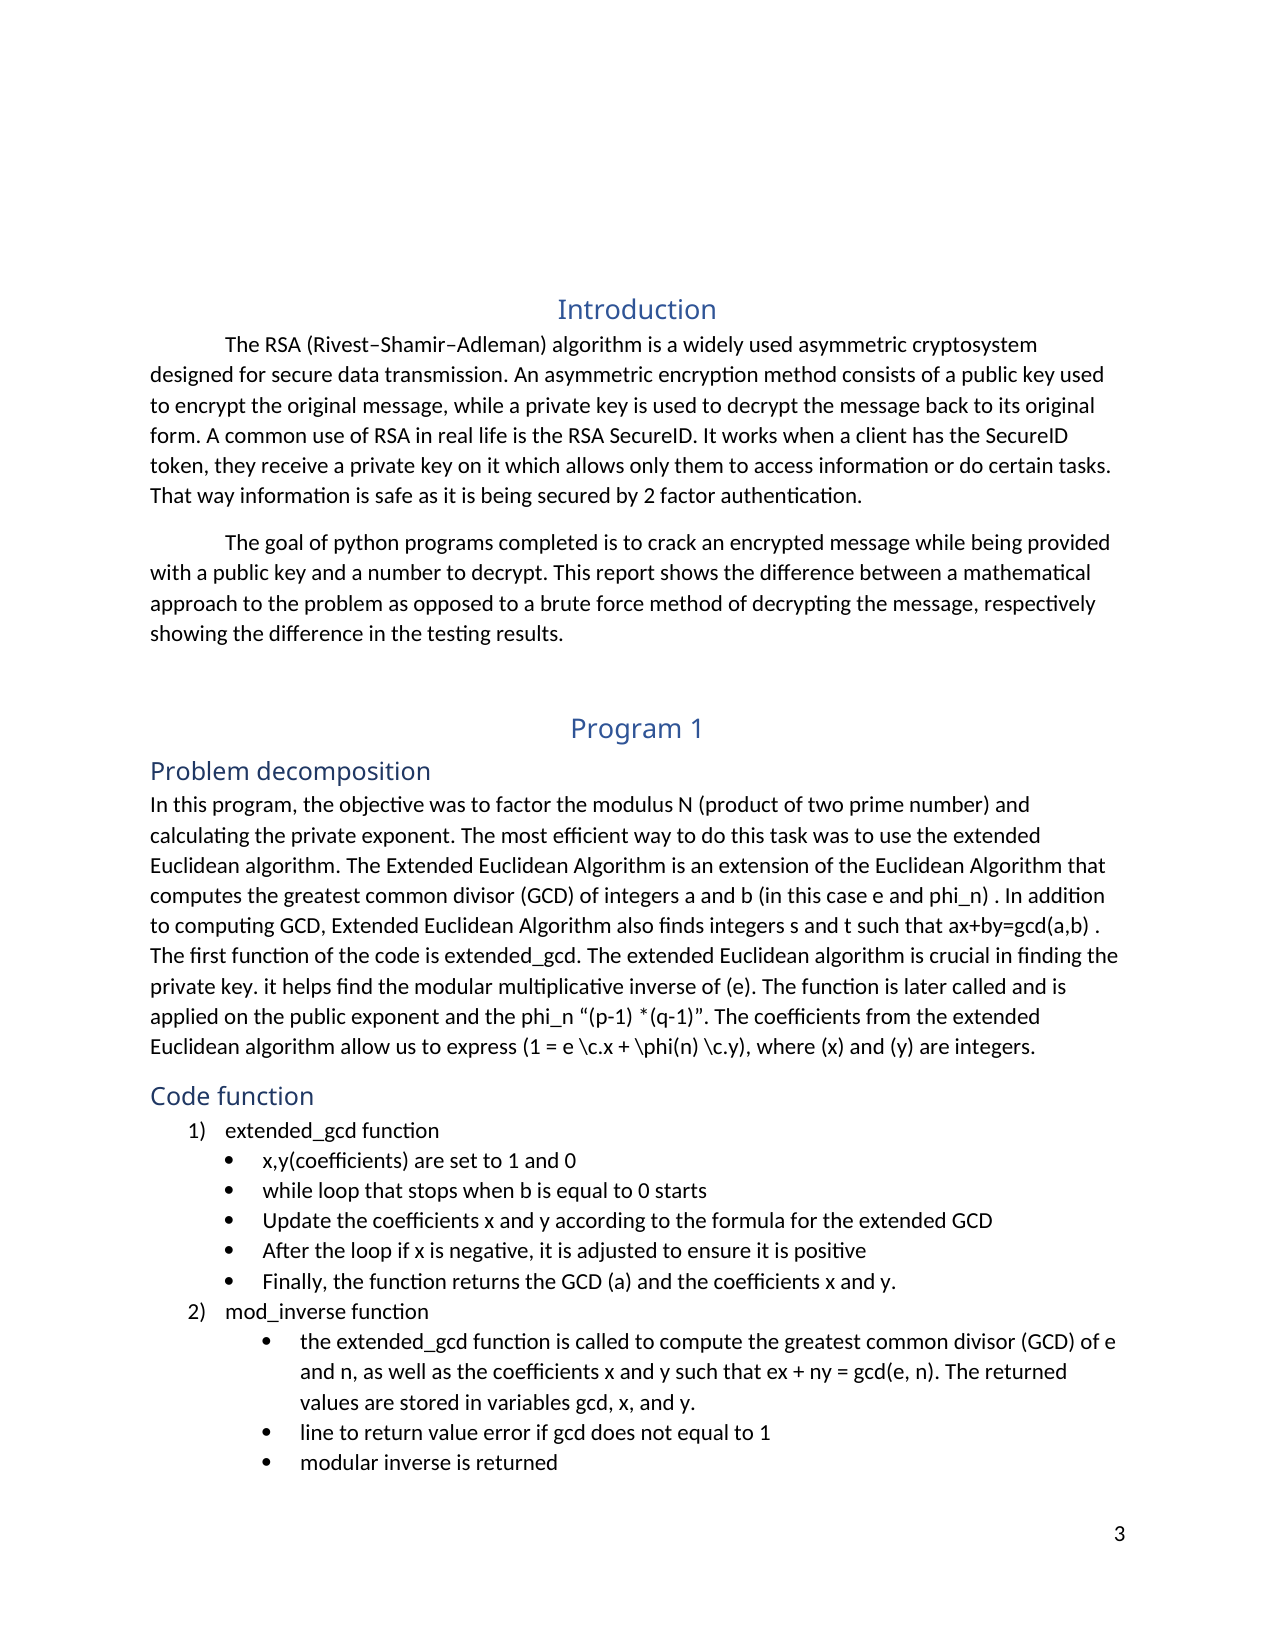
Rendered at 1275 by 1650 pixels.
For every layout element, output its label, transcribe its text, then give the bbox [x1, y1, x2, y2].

text The goal of python programs completed is to crack an encrypted message while being provided with a public key and a number to decrypt. This report shows the difference between a mathematical approach to the problem as opposed to a brute force method of decrypting the message, respectively showing the difference in the testing results. [150, 528, 1125, 647]
list extended_gcd function [187, 1116, 1125, 1144]
list line to return value error if gcd does not equal to 1 [262, 1418, 1125, 1446]
list modular inverse is returned [262, 1448, 1125, 1476]
text In this program, the objective was to factor the modulus N (product of two prime number) and calculating the private exponent. The most efficient way to do this task was to use the extended Euclidean algorithm. The Extended Euclidean Algorithm is an extension of the Euclidean Algorithm that computes the greatest common divisor (GCD) of integers a and b (in this case e and phi_n) . In addition to computing GCD, Extended Euclidean Algorithm also finds integers s and t such that ax+by=gcd(a,b) . The first function of the code is extended_gcd. The extended Euclidean algorithm is crucial in finding the private key. it helps find the modular multiplicative inverse of (e). The function is later called and is applied on the public exponent and the phi_n “(p-1) *(q-1)”. The coefficients from the extended Euclidean algorithm allow us to express (1 = e \c.x + \phi(n) \c.y), where (x) and (y) are integers. [150, 791, 1125, 1060]
subtitle Problem decomposition [150, 754, 1125, 788]
list Update the coefficients x and y according to the formula for the extended GCD [225, 1206, 1125, 1234]
text The RSA (Rivest–Shamir–Adleman) algorithm is a widely used asymmetric cryptosystem designed for secure data transmission. An asymmetric encryption method consists of a public key used to encrypt the original message, while a private key is used to decrypt the message back to its original form. A common use of RSA in real life is the RSA SecureID. It works when a client has the SecureID token, they receive a private key on it which allows only them to access information or do certain tasks. That way information is safe as it is being secured by 2 factor authentication. [150, 330, 1125, 509]
subtitle Program 1 [150, 710, 1125, 747]
list mod_inverse function [187, 1297, 1125, 1325]
list the extended_gcd function is called to compute the greatest common divisor (GCD) of e and n, as well as the coefficients x and y such that ex + ny = gcd(e, n). The returned values are stored in variables gcd, x, and y. [262, 1327, 1125, 1416]
list Finally, the function returns the GCD (a) and the coefficients x and y. [225, 1267, 1125, 1295]
subtitle Code function [150, 1079, 1125, 1113]
subtitle Introduction [150, 291, 1125, 327]
list x,y(coefficients) are set to 1 and 0 [225, 1146, 1125, 1174]
list while loop that stops when b is equal to 0 starts [225, 1176, 1125, 1204]
list After the loop if x is negative, it is adjusted to ensure it is positive [225, 1237, 1125, 1265]
